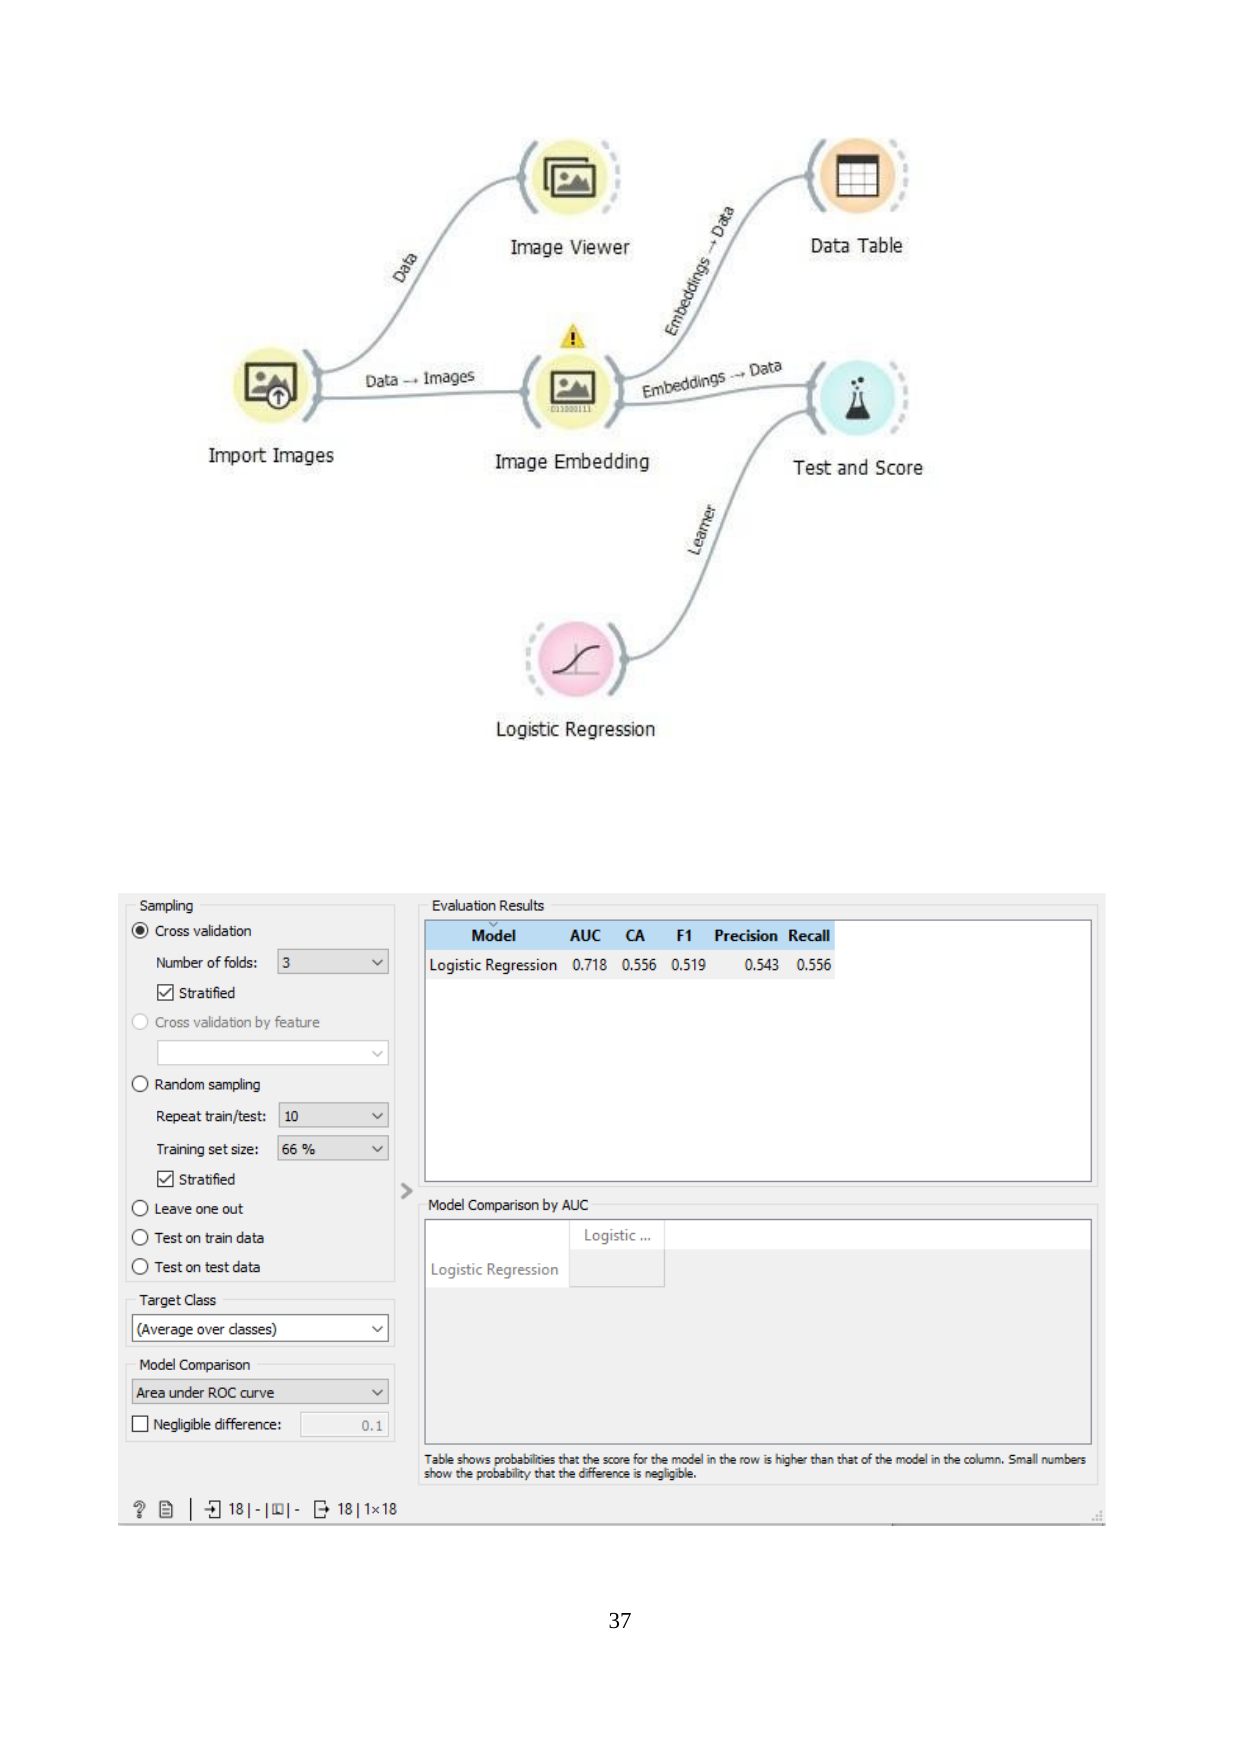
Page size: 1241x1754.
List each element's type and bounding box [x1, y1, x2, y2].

picture [118, 893, 1106, 1526]
picture [196, 137, 941, 741]
